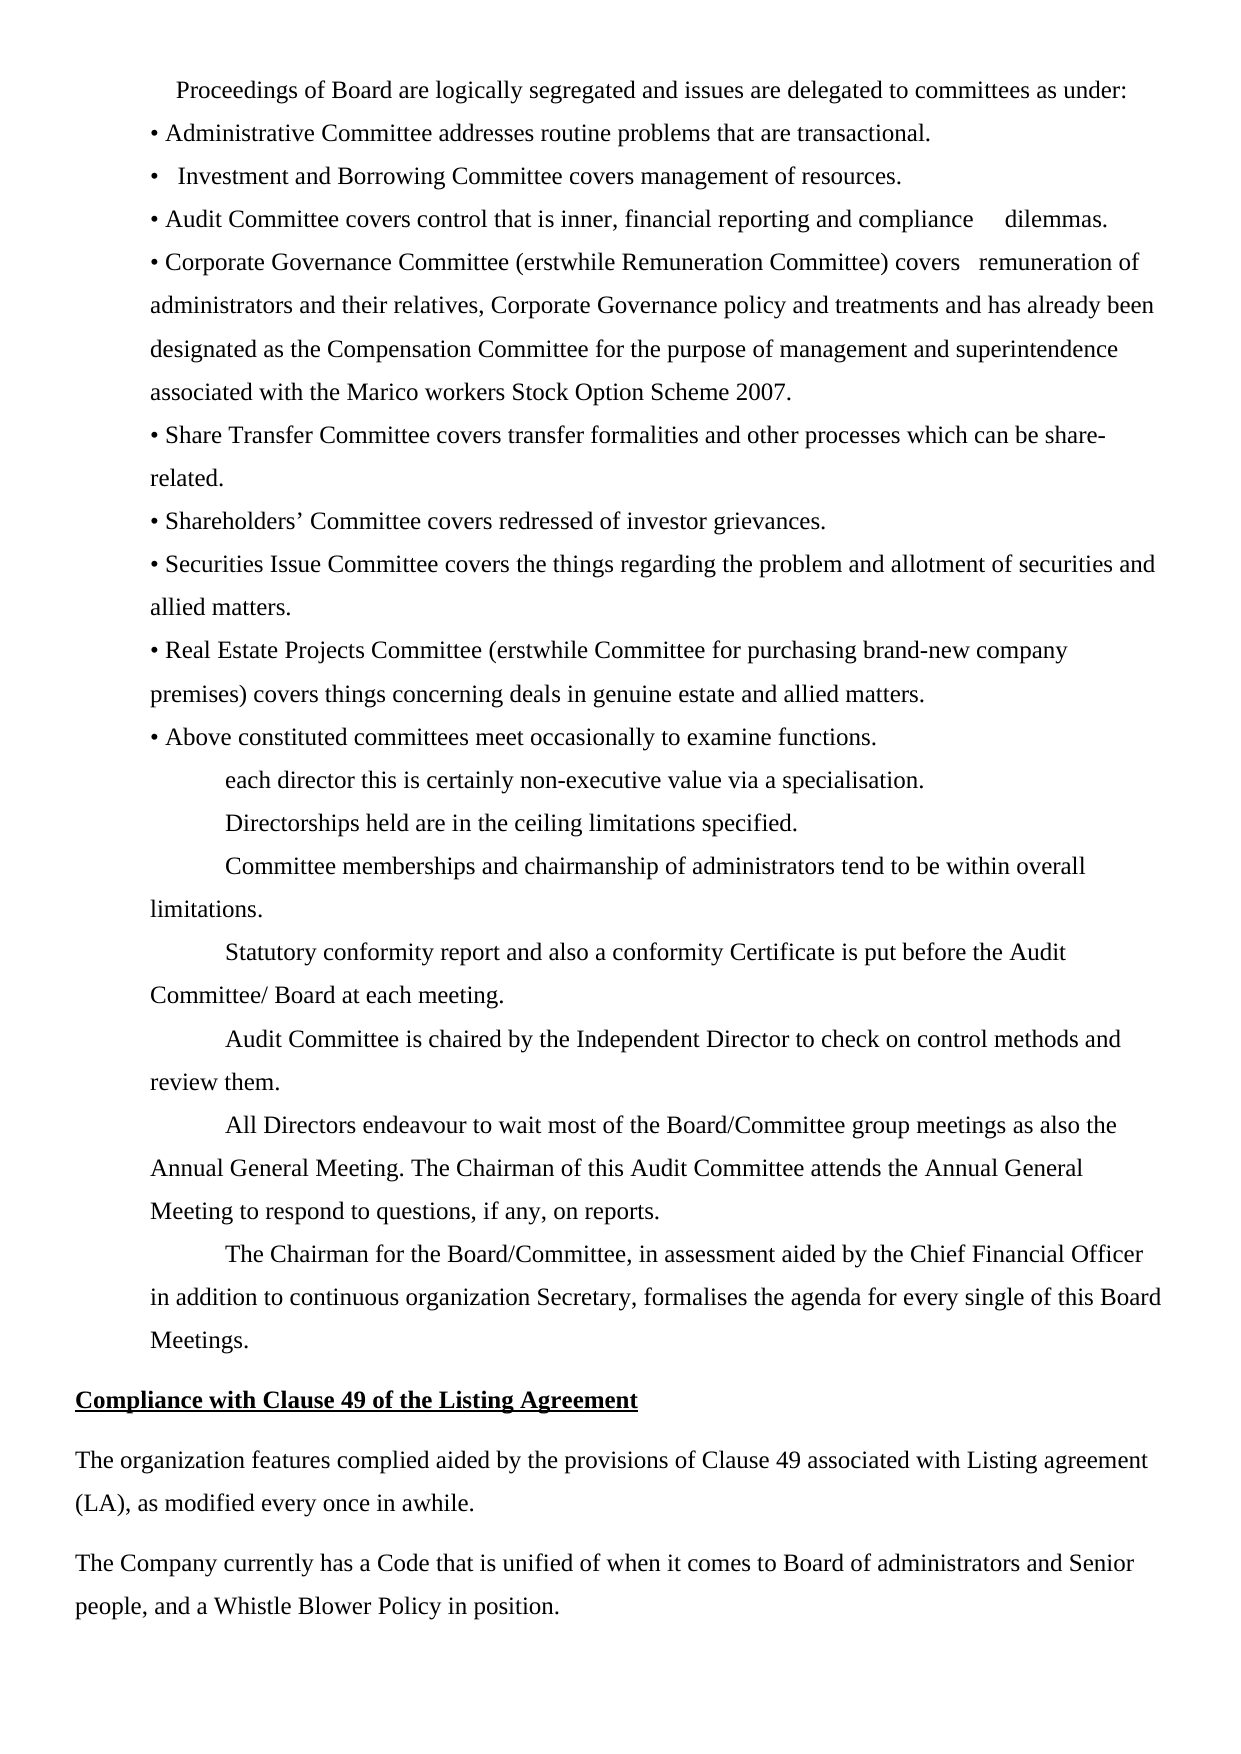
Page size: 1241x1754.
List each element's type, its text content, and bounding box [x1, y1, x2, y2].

list  Committee memberships and chairmanship of administrators tend to be within overall limitations. [150, 851, 1165, 923]
list • Real Estate Projects Committee (erstwhile Committee for purchasing brand-new company premises) covers things concerning deals in genuine estate and allied matters. [150, 636, 1165, 707]
list • Share Transfer Committee covers transfer formalities and other processes which can be share-related. [150, 420, 1165, 492]
list • Audit Committee covers control that is inner, financial reporting and compliance dilemmas. [150, 204, 1165, 233]
list  The Chairman for the Board/Committee, in assessment aided by the Chief Financial Officer in addition to continuous organization Secretary, formalises the agenda for every single of this Board Meetings. [150, 1239, 1165, 1354]
list • Corporate Governance Committee (erstwhile Remuneration Committee) covers remuneration of administrators and their relatives, Corporate Governance policy and treatments and has already been designated as the Compensation Committee for the purpose of management and superintendence associated with the Marico workers Stock Option Scheme 2007. [150, 247, 1165, 406]
list  Proceedings of Board are logically segregated and issues are delegated to committees as under: [150, 75, 1165, 104]
list  Audit Committee is chaired by the Independent Director to check on control methods and review them. [150, 1024, 1165, 1096]
list  each director this is certainly non-executive value via a specialisation. [150, 765, 1165, 794]
text The Company currently has a Code that is unified of when it comes to Board of administrators and Senior people, and a Whistle Blower Policy in position. [75, 1548, 1165, 1620]
list • Securities Issue Committee covers the things regarding the problem and allotment of securities and allied matters. [150, 549, 1165, 621]
list  Directorships held are in the ceiling limitations specified. [150, 808, 1165, 837]
list  Statutory conformity report and also a conformity Certificate is put before the Audit Committee/ Board at each meeting. [150, 937, 1165, 1009]
list • Investment and Borrowing Committee covers management of resources. [150, 161, 1165, 190]
list  All Directors endeavour to wait most of the Board/Committee group meetings as also the Annual General Meeting. The Chairman of this Audit Committee attends the Annual General Meeting to respond to questions, if any, on reports. [150, 1110, 1165, 1225]
text The organization features complied aided by the provisions of Clause 49 associated with Listing agreement (LA), as modified every once in awhile. [75, 1445, 1165, 1517]
list • Above constituted committees meet occasionally to examine functions. [150, 722, 1165, 751]
list • Shareholders’ Committee covers redressed of investor grievances. [150, 506, 1165, 535]
list • Administrative Committee addresses routine problems that are transactional. [150, 118, 1165, 147]
text Compliance with Clause 49 of the Listing Agreement [75, 1385, 1165, 1414]
